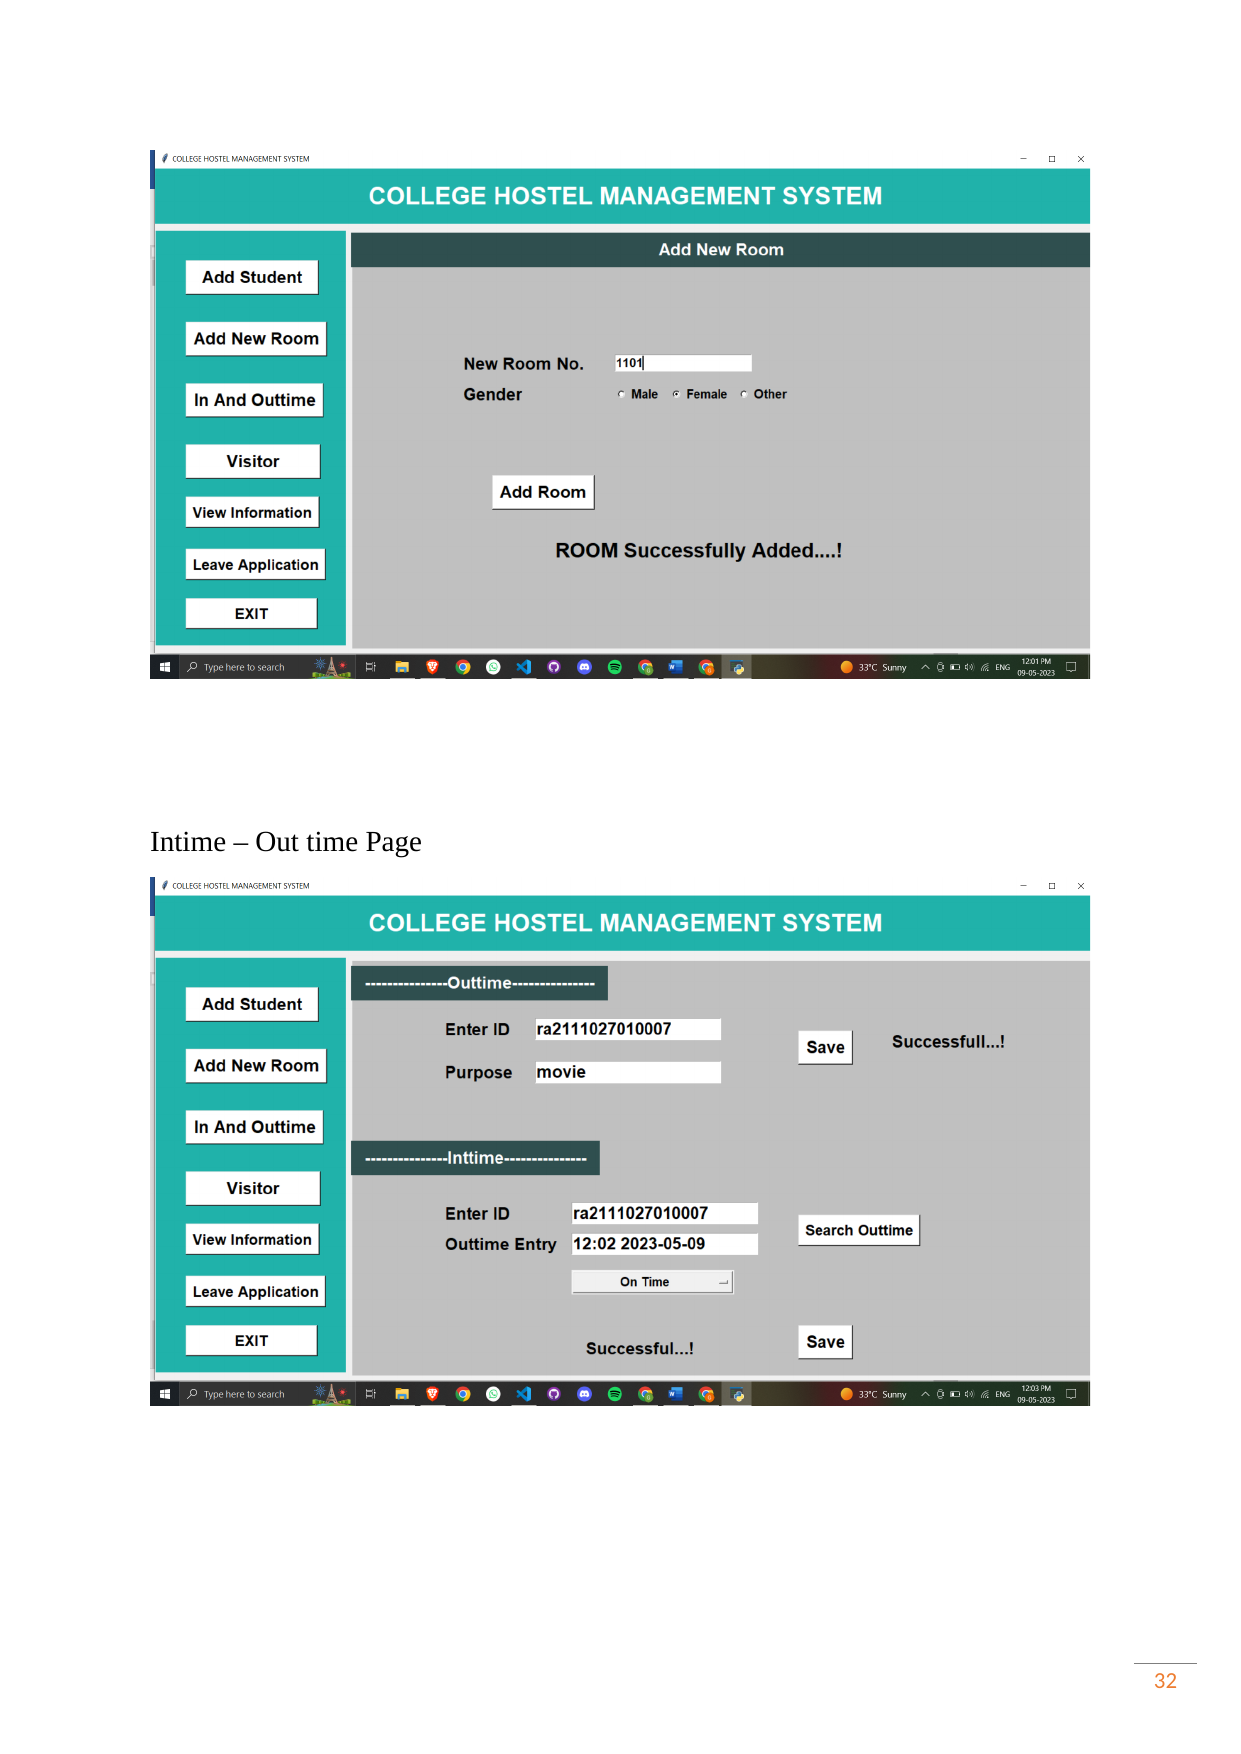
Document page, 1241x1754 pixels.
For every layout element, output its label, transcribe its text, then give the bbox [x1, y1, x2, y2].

text Intime – Out time Page [150, 824, 1090, 858]
picture [150, 150, 1091, 679]
picture [150, 877, 1091, 1406]
